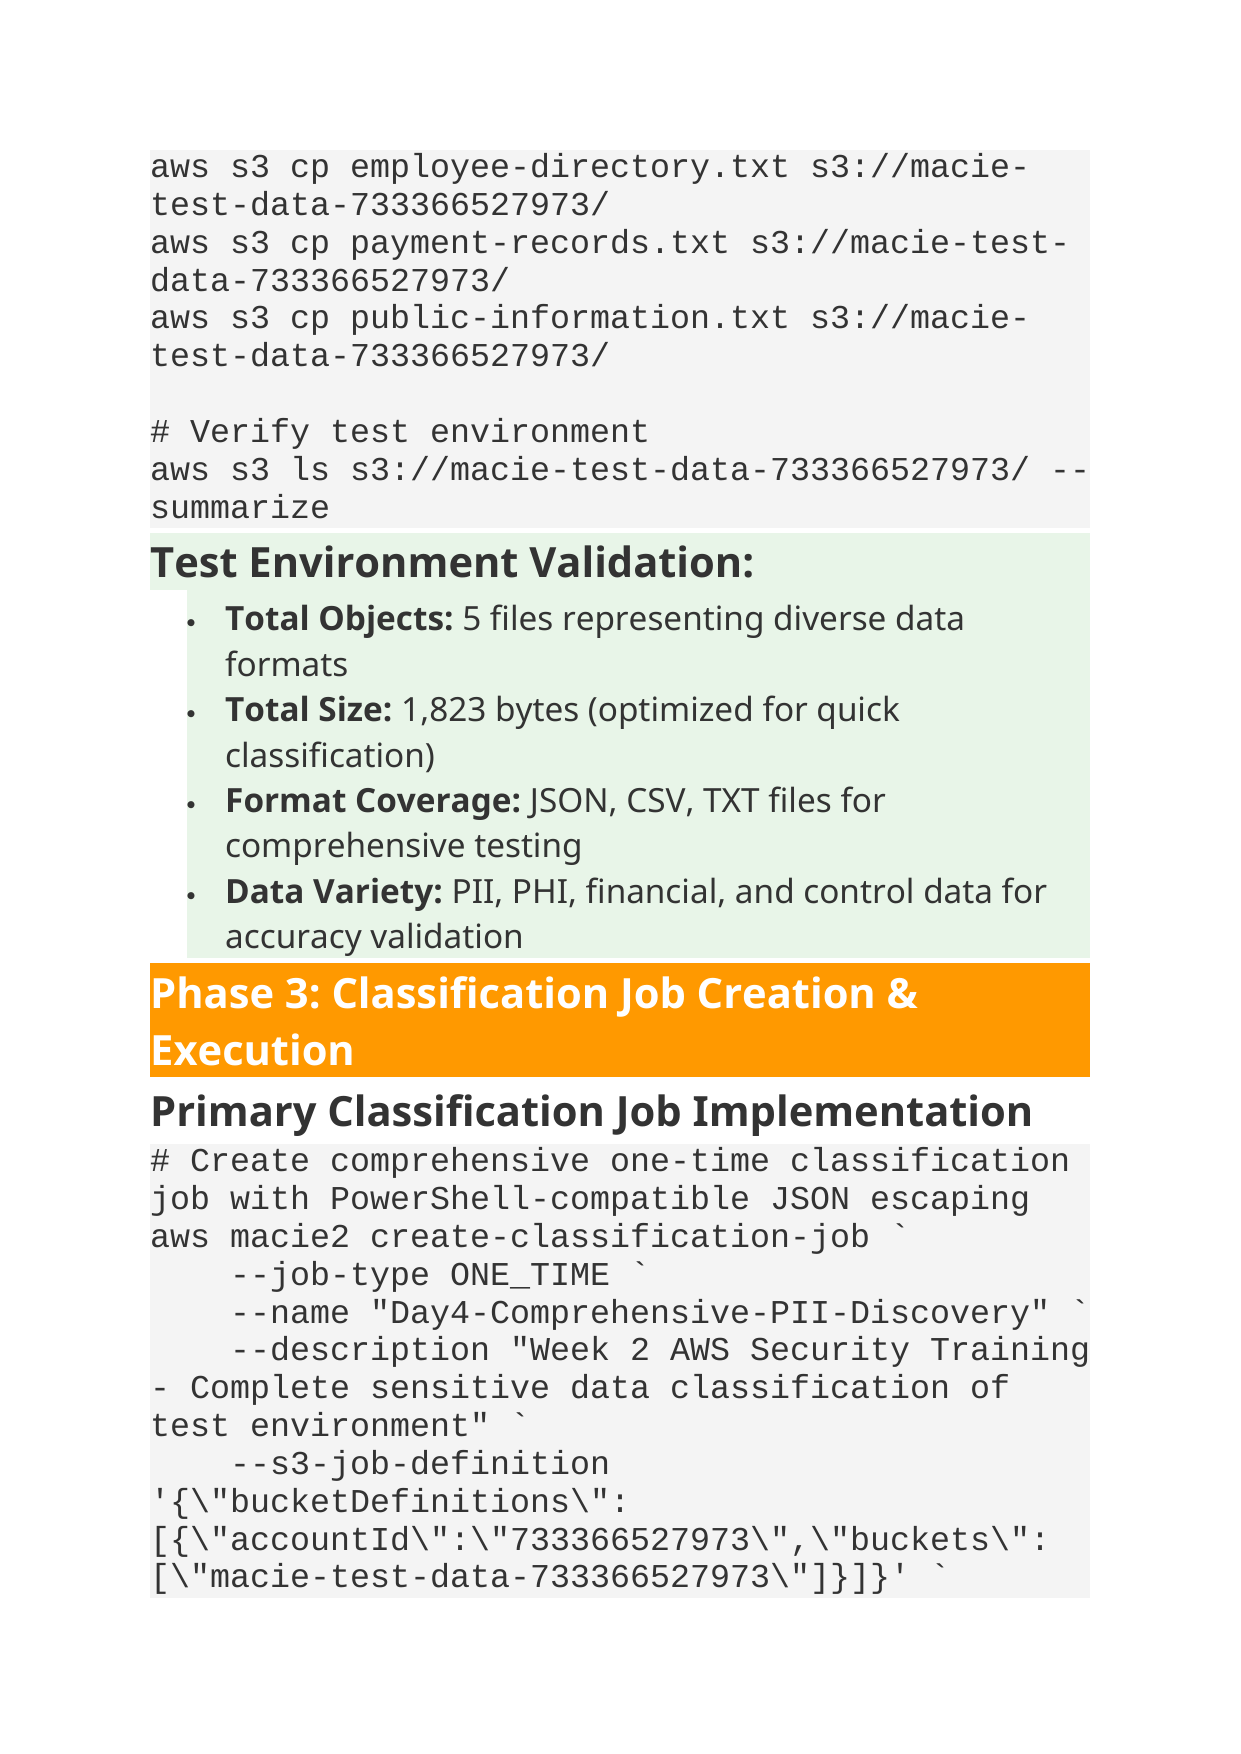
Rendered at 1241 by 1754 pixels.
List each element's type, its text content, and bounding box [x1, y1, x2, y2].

text --s3-job-definition '{\"bucketDefinitions\":[{\"accountId\":\"733366527973\",\"buckets\":[\"macie-test-data-733366527973\"]}]}' ` [150, 1447, 1090, 1598]
text --description "Week 2 AWS Security Training - Complete sensitive data classification of test environment" ` [150, 1333, 1090, 1447]
subtitle Primary Classification Job Implementation [150, 1082, 1090, 1139]
list Format Coverage: JSON, CSV, TXT files for comprehensive testing [187, 777, 1090, 868]
list Total Size: 1,823 bytes (optimized for quick classification) [187, 686, 1090, 777]
text --name "Day4-Comprehensive-PII-Discovery" ` [150, 1295, 1090, 1333]
text # Create comprehensive one-time classification job with PowerShell-compatible JSON escaping [150, 1144, 1090, 1220]
text Phase 3: Classification Job Creation & Execution [150, 963, 1090, 1077]
text aws s3 cp public-information.txt s3://macie-test-data-733366527973/ [150, 301, 1090, 377]
text --job-type ONE_TIME ` [150, 1257, 1090, 1295]
text # Verify test environment [150, 415, 1090, 452]
text aws s3 cp employee-directory.txt s3://macie-test-data-733366527973/ [150, 150, 1090, 226]
subtitle Test Environment Validation: [150, 533, 1090, 590]
text aws s3 cp payment-records.txt s3://macie-test-data-733366527973/ [150, 226, 1090, 301]
list Total Objects: 5 files representing diverse data formats [187, 595, 1090, 686]
text aws macie2 create-classification-job ` [150, 1220, 1090, 1257]
text aws s3 ls s3://macie-test-data-733366527973/ --summarize [150, 452, 1090, 528]
list Data Variety: PII, PHI, financial, and control data for accuracy validation [187, 868, 1090, 958]
